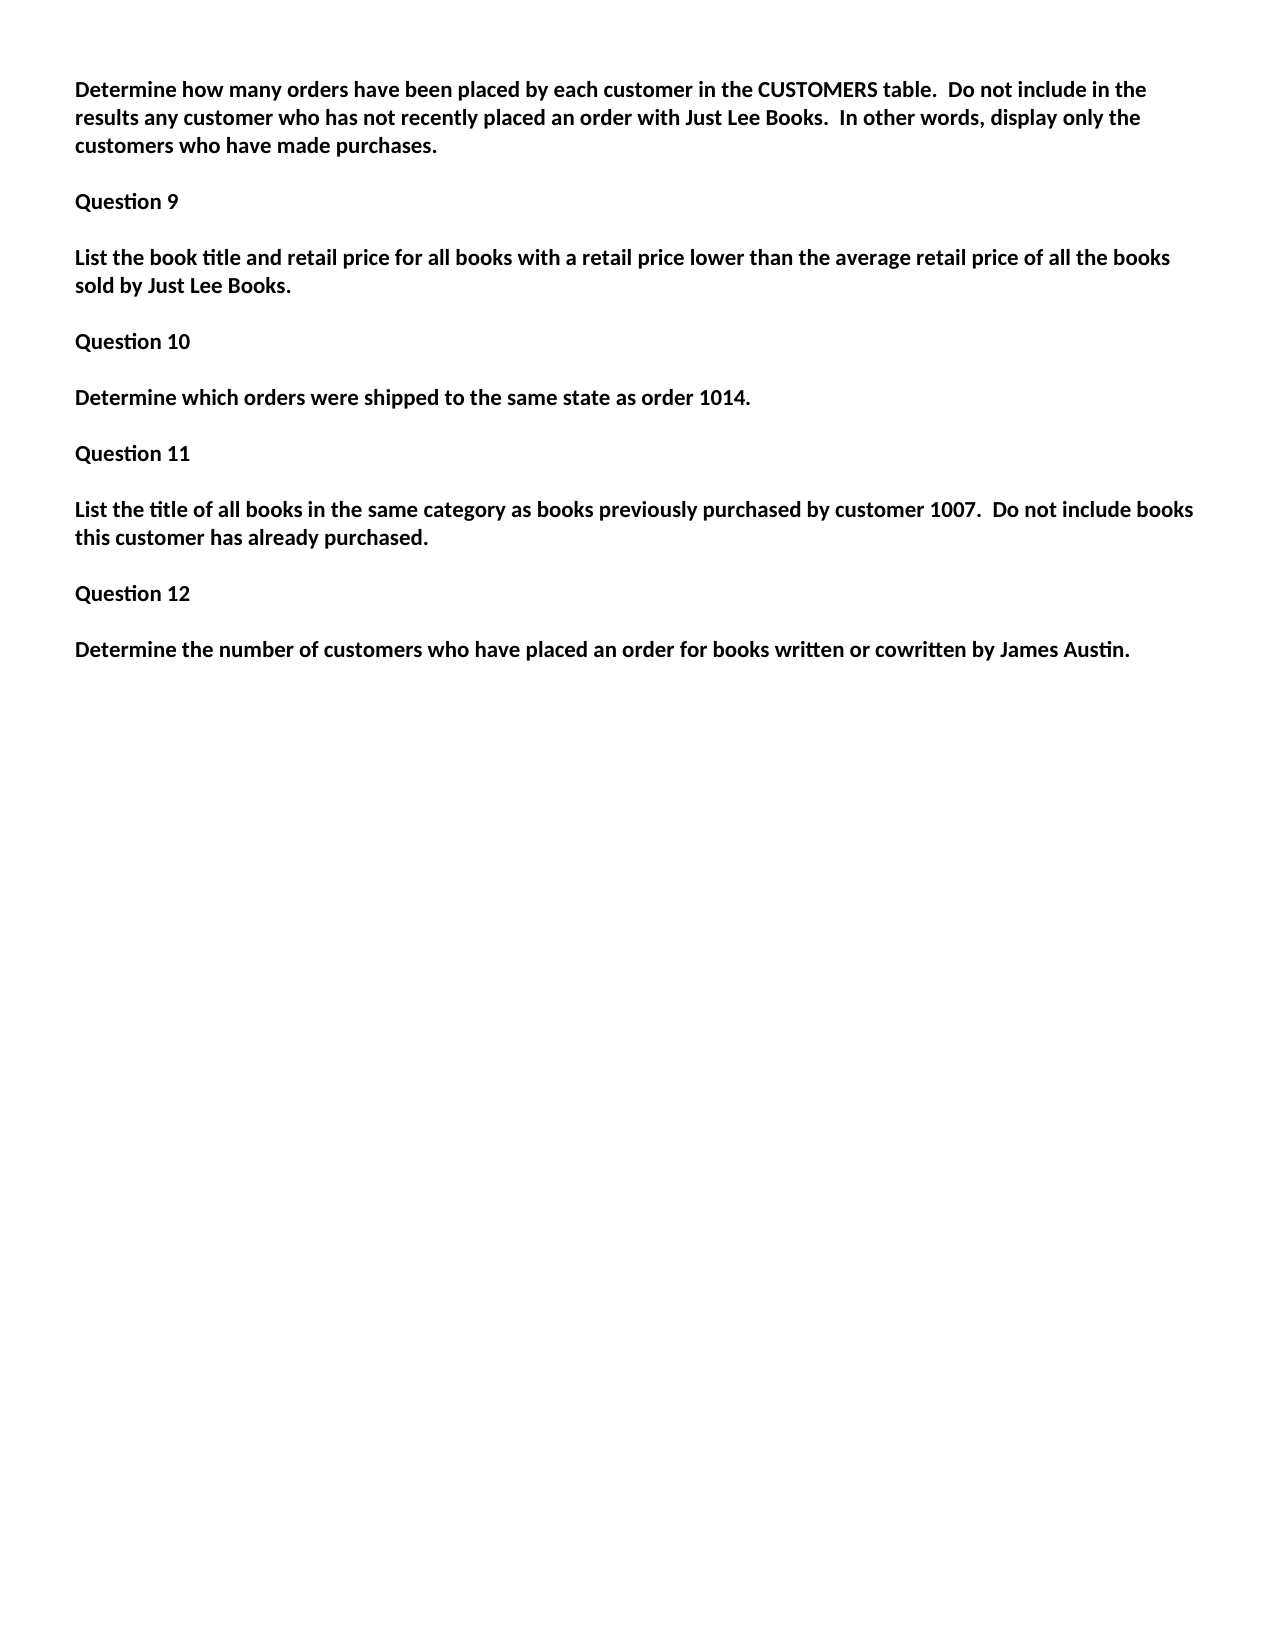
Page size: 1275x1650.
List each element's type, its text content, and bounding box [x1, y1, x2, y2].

text Determine how many orders have been placed by each customer in the CUSTOMERS table. Do not include in the results any customer who has not recently placed an order with Just Lee Books. In other words, display only the customers who have made purchases. [75, 75, 1200, 159]
text Determine the number of customers who have placed an order for books written or cowritten by James Austin. [75, 635, 1200, 663]
text Question 11 [75, 439, 1200, 467]
text List the book title and retail price for all books with a retail price lower than the average retail price of all the books sold by Just Lee Books. [75, 243, 1200, 299]
text List the title of all books in the same category as books previously purchased by customer 1007. Do not include books this customer has already purchased. [75, 495, 1200, 551]
text Determine which orders were shipped to the same state as order 1014. [75, 383, 1200, 411]
text Question 12 [75, 579, 1200, 607]
text Question 10 [75, 327, 1200, 355]
text Question 9 [75, 187, 1200, 215]
